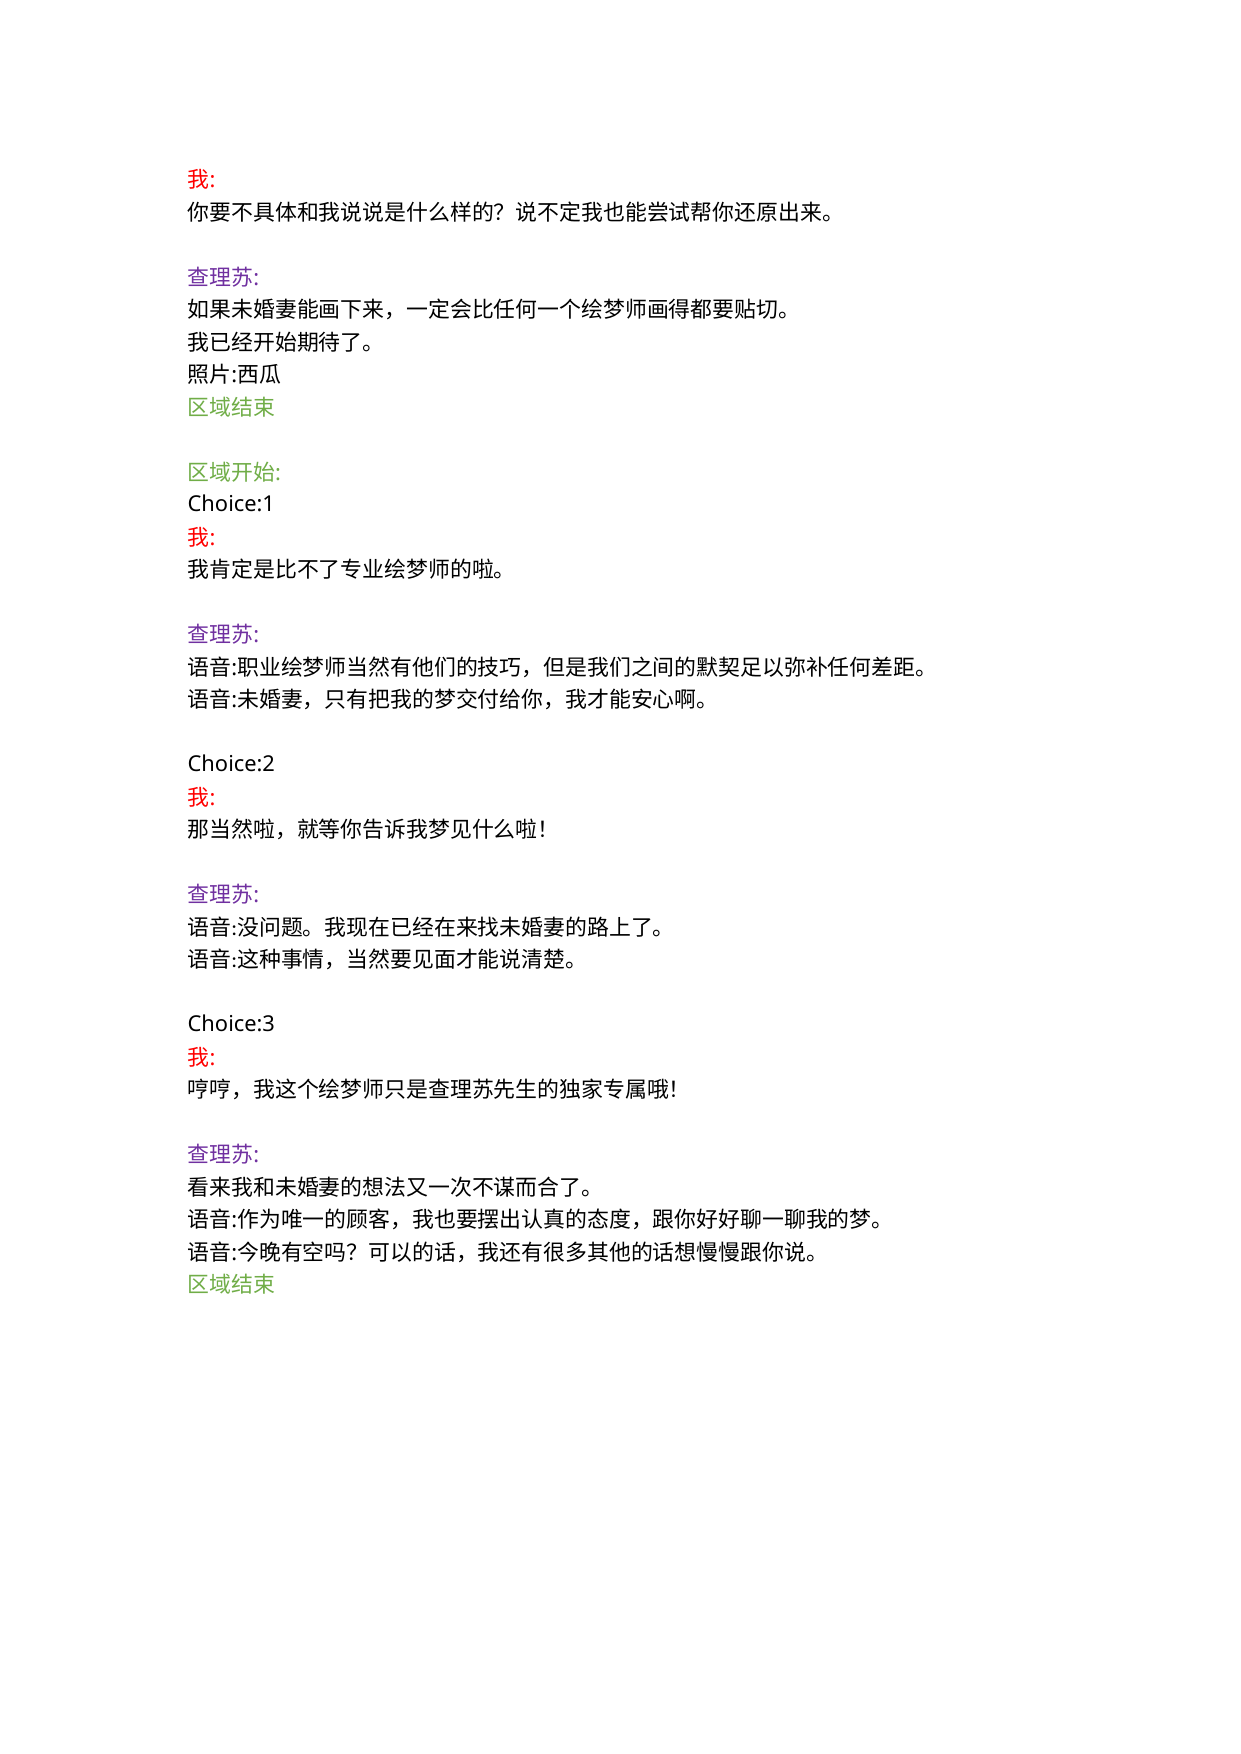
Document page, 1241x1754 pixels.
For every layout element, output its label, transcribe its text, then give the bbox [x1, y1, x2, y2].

text Choice:3 [187, 1007, 1053, 1039]
text 语音:作为唯一的顾客，我也要摆出认真的态度，跟你好好聊一聊我的梦。 [187, 1202, 1053, 1234]
text 照片:西瓜 [187, 357, 1053, 389]
text 你要不具体和我说说是什么样的？说不定我也能尝试帮你还原出来。 [187, 194, 1053, 227]
text 语音:没问题。我现在已经在来找未婚妻的路上了。 [187, 909, 1053, 942]
text 我已经开始期待了。 [187, 324, 1053, 357]
text 查理苏: [187, 617, 1053, 649]
text 查理苏: [187, 259, 1053, 292]
text Choice:2 [187, 747, 1053, 779]
text 我: [187, 162, 1053, 194]
text 那当然啦，就等你告诉我梦见什么啦！ [187, 812, 1053, 844]
text 查理苏: [187, 877, 1053, 909]
text 区域结束 [187, 389, 1053, 422]
text 我: [187, 519, 1053, 552]
text 我: [187, 779, 1053, 812]
text 语音:今晚有空吗？可以的话，我还有很多其他的话想慢慢跟你说。 [187, 1234, 1053, 1267]
text Choice:1 [187, 487, 1053, 519]
text 我肯定是比不了专业绘梦师的啦。 [187, 552, 1053, 584]
text 哼哼，我这个绘梦师只是查理苏先生的独家专属哦！ [187, 1072, 1053, 1104]
text 如果未婚妻能画下来，一定会比任何一个绘梦师画得都要贴切。 [187, 292, 1053, 324]
text 查理苏: [187, 1137, 1053, 1169]
text 区域开始: [187, 454, 1053, 487]
text 语音:未婚妻，只有把我的梦交付给你，我才能安心啊。 [187, 682, 1053, 714]
text 语音:这种事情，当然要见面才能说清楚。 [187, 942, 1053, 974]
text 我: [187, 1039, 1053, 1072]
text 看来我和未婚妻的想法又一次不谋而合了。 [187, 1169, 1053, 1202]
text 语音:职业绘梦师当然有他们的技巧，但是我们之间的默契足以弥补任何差距。 [187, 649, 1053, 682]
text 区域结束 [187, 1267, 1053, 1299]
